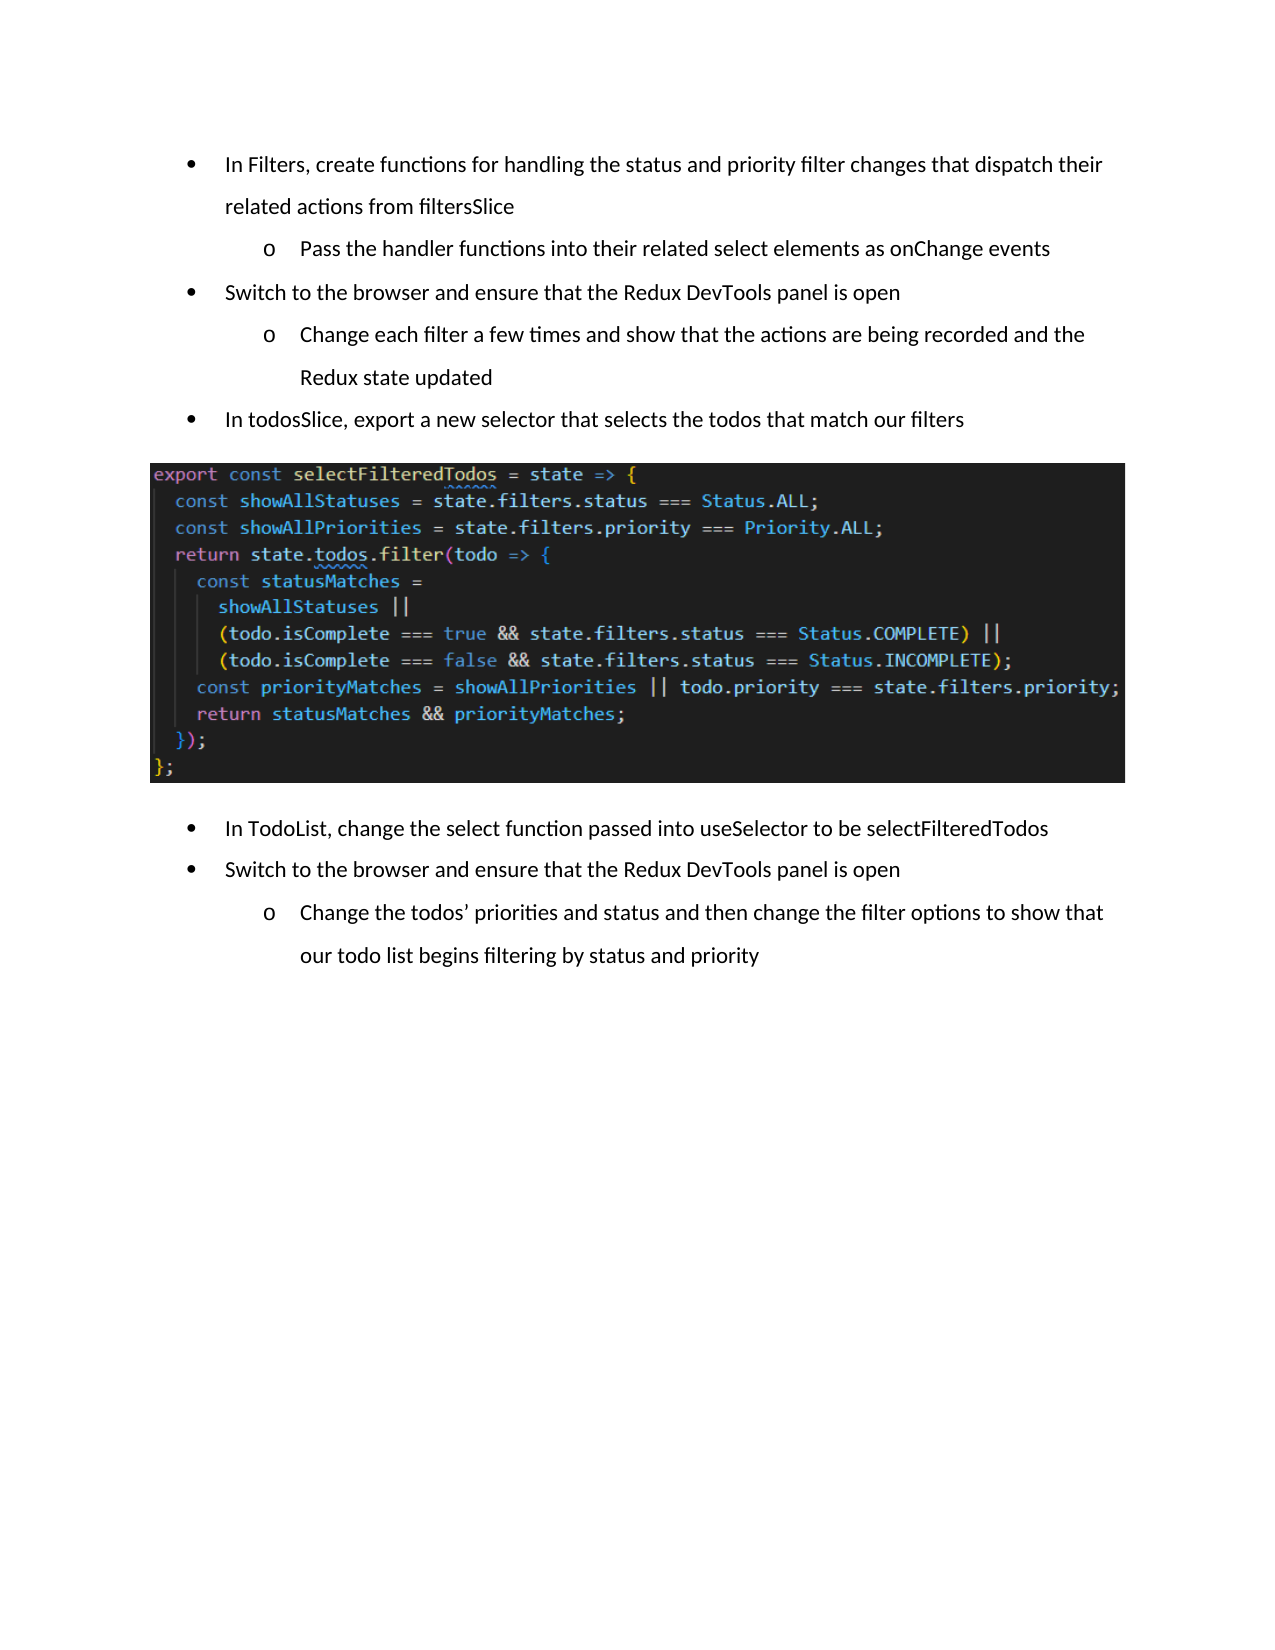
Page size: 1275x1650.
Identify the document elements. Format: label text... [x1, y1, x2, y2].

list Change the todos’ priorities and status and then change the filter options to show that our todo list begins filtering by status and priority [262, 898, 1125, 969]
list In todosSlice, export a new selector that selects the todos that match our filters [187, 405, 1125, 433]
picture [150, 463, 1125, 783]
list Switch to the browser and ensure that the Redux DevTools panel is open [187, 278, 1125, 306]
list In Filters, create functions for handling the status and priority filter changes that dispatch their related actions from filtersSlice [187, 150, 1125, 220]
list Pass the handler functions into their related select elements as onChange events [262, 234, 1125, 263]
list Change each filter a few times and show that the actions are being recorded and the Redux state updated [262, 320, 1125, 391]
list Switch to the browser and ensure that the Redux DevTools panel is open [187, 856, 1125, 884]
list In TodoList, change the select function passed into useSelector to be selectFilteredTodos [187, 814, 1125, 842]
